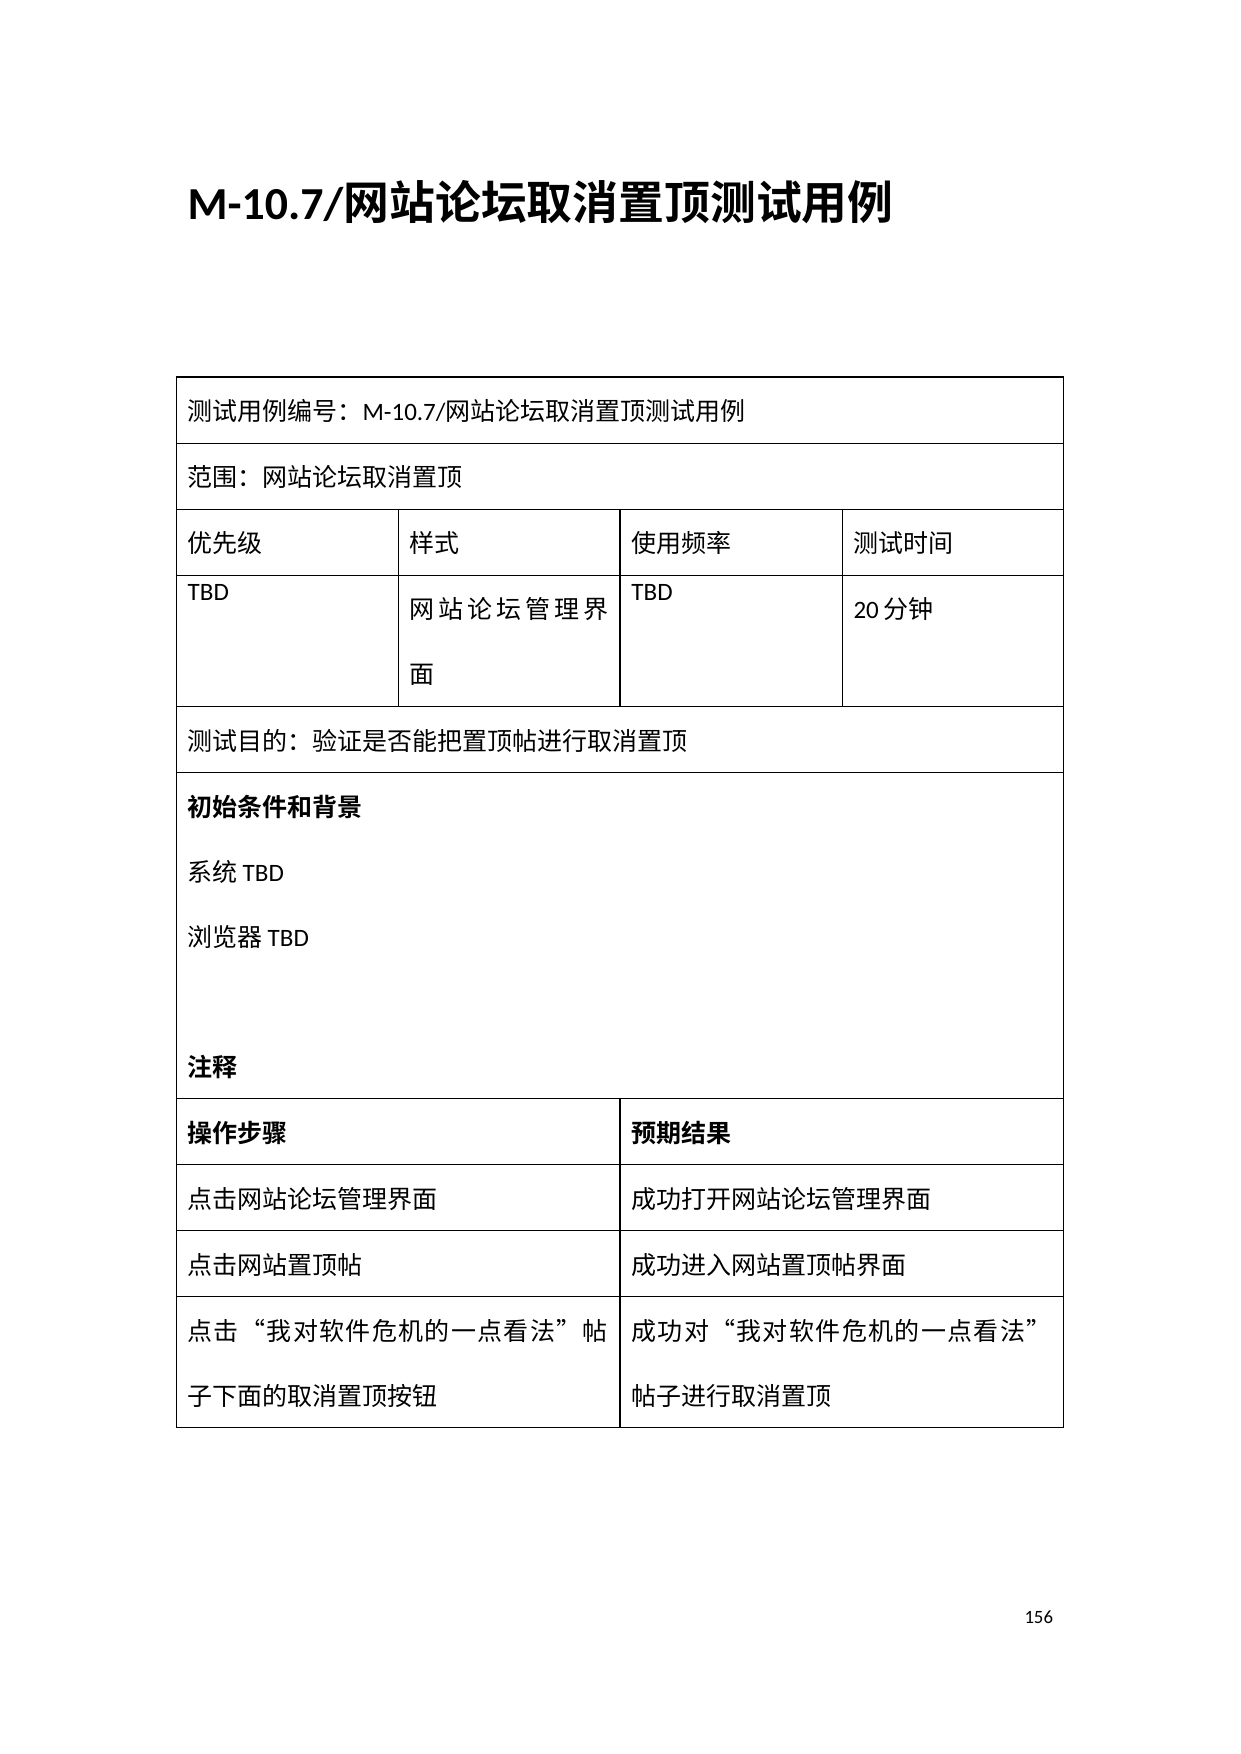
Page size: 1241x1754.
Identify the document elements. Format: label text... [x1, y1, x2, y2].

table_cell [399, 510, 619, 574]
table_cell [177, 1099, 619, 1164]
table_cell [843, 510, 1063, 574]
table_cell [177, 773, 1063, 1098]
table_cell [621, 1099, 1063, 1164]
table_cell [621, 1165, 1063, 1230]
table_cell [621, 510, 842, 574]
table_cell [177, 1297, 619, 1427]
subtitle M-10.7/网站论坛取消置顶测试用例 [187, 151, 1053, 248]
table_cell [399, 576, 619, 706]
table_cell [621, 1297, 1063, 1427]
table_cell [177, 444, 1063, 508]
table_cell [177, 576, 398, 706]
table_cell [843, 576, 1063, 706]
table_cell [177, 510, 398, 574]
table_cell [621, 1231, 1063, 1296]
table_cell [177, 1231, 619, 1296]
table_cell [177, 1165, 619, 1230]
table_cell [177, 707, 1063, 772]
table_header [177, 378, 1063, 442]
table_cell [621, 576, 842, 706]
